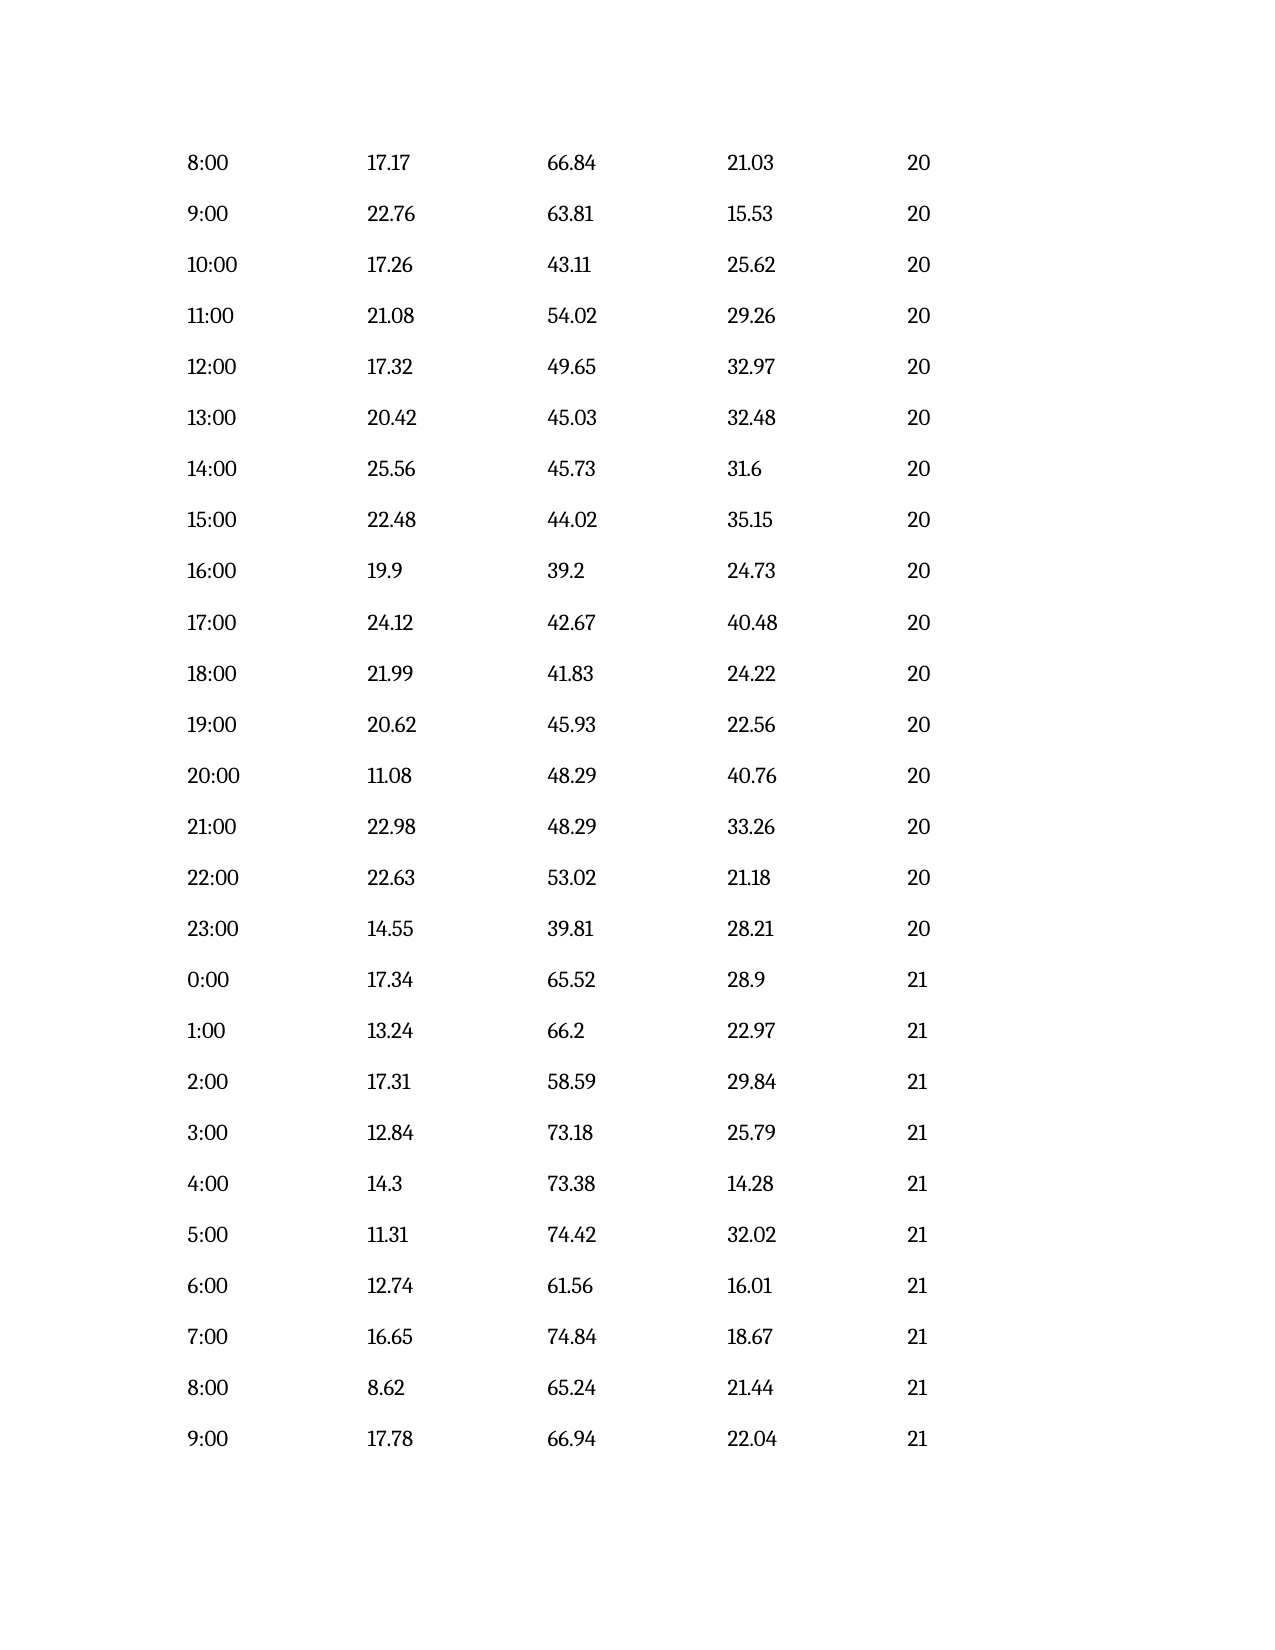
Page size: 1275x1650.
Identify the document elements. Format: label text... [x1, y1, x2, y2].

table_cell 32.97 [716, 354, 896, 405]
table_cell 43.11 [536, 252, 716, 303]
table_cell 32.48 [716, 405, 896, 456]
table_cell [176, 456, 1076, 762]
table_cell 20 [896, 303, 1076, 354]
table_cell 9:00 [176, 201, 356, 252]
table_cell 25.62 [716, 252, 896, 303]
table_cell 11:00 [176, 303, 356, 354]
table_cell 17.26 [356, 252, 536, 303]
table_cell 13:00 [176, 405, 356, 456]
table_cell 17.17 [356, 150, 536, 201]
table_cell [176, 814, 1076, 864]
table_cell 10:00 [176, 252, 356, 303]
table_cell 8:00 [176, 150, 356, 201]
table_cell 20 [896, 150, 1076, 201]
table_cell 15.53 [716, 201, 896, 252]
table_cell 29.26 [716, 303, 896, 354]
table_cell 54.02 [536, 303, 716, 354]
table_cell 20 [896, 252, 1076, 303]
table_cell 14:00 [176, 456, 356, 507]
table_cell 22.76 [356, 201, 536, 252]
table_cell 20 [896, 354, 1076, 405]
table_cell 20 [896, 201, 1076, 252]
table_cell 21.03 [716, 150, 896, 201]
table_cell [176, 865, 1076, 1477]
table_cell 49.65 [536, 354, 716, 405]
table_cell 20 [896, 405, 1076, 456]
table_cell 21.08 [356, 303, 536, 354]
table_cell 17.32 [356, 354, 536, 405]
table_cell 45.03 [536, 405, 716, 456]
table_cell 63.81 [536, 201, 716, 252]
table_cell 12:00 [176, 354, 356, 405]
table_cell 66.84 [536, 150, 716, 201]
table_cell 20.42 [356, 405, 536, 456]
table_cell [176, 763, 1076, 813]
